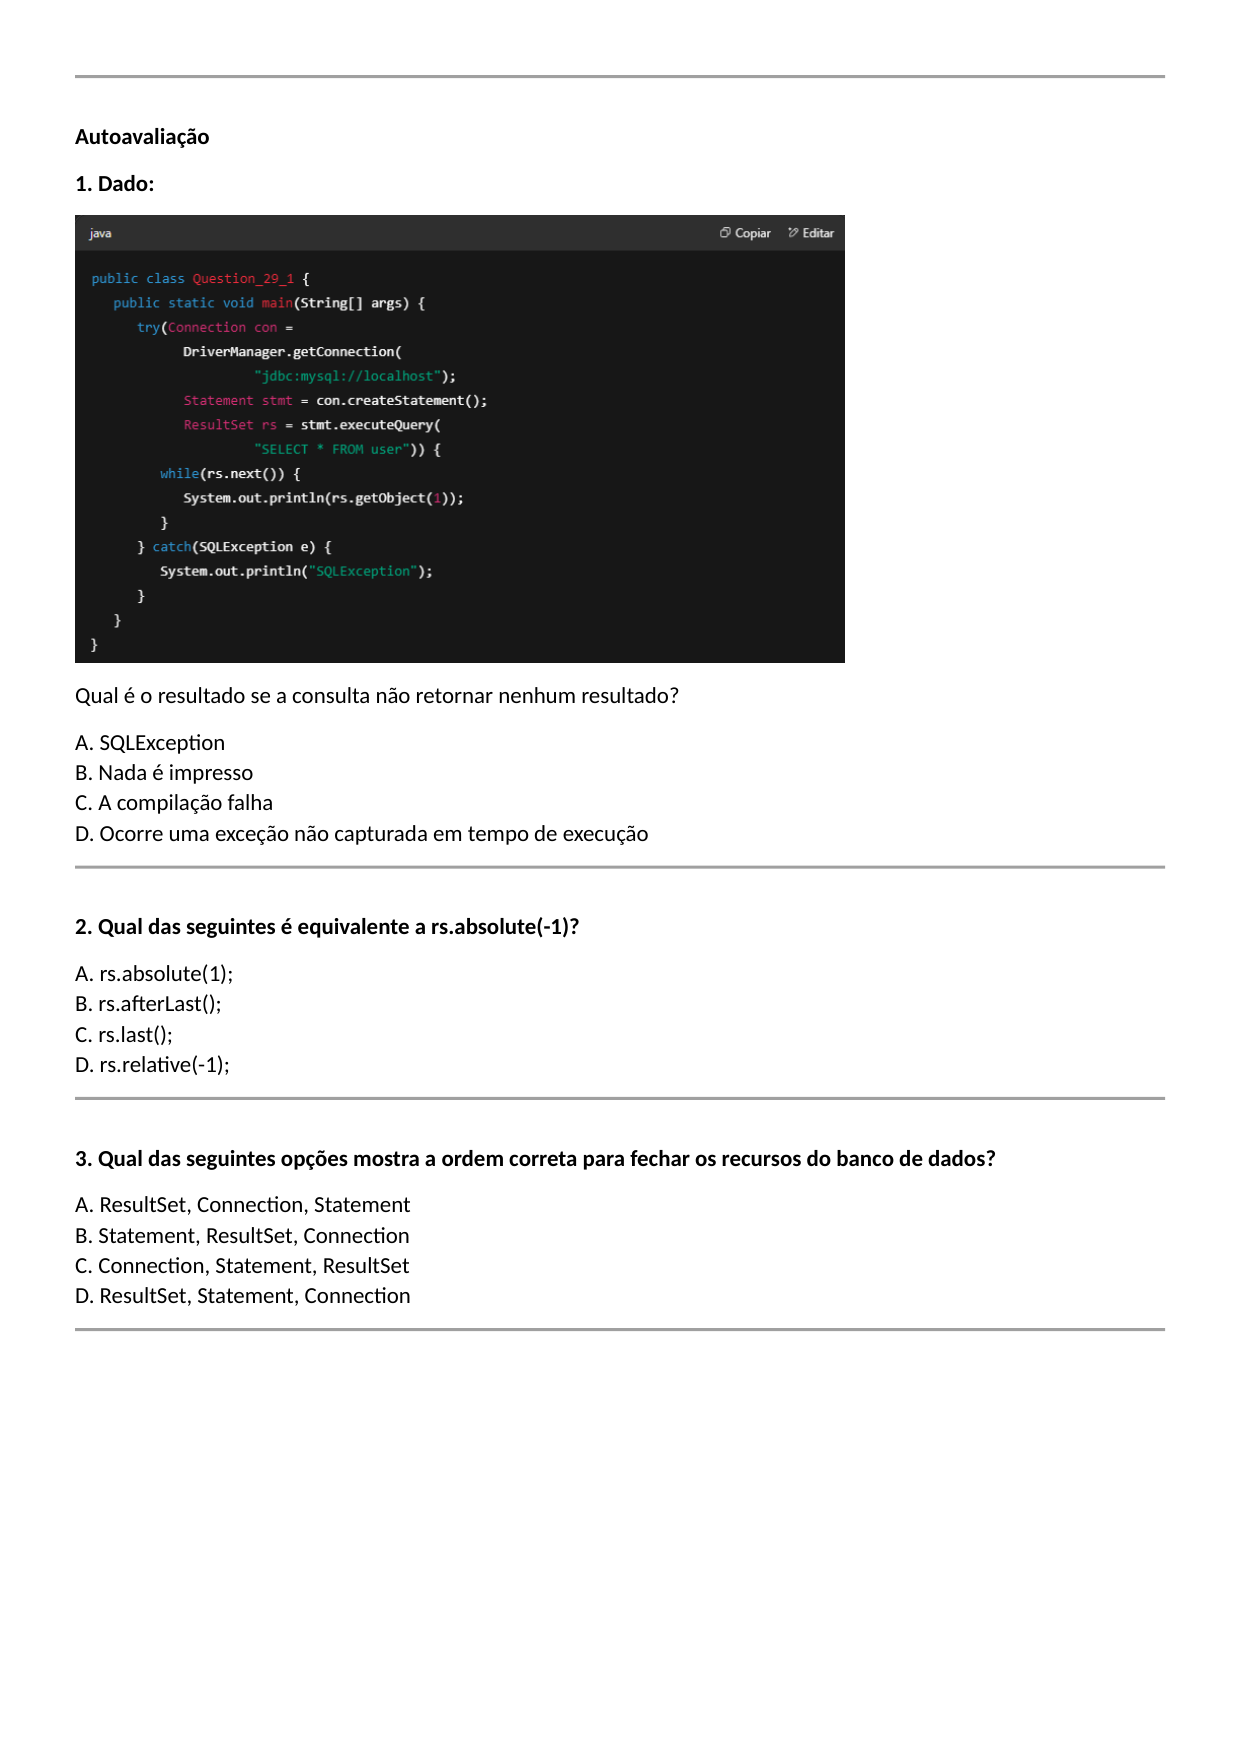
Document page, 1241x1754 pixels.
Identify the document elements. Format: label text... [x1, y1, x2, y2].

text Autoavaliação [75, 122, 1165, 150]
text A. SQLException B. Nada é impresso C. A compilação falha D. Ocorre uma exceção não capturada em tempo de execução [75, 728, 1165, 847]
picture [75, 215, 845, 663]
text 1. Dado: [75, 169, 1165, 197]
text 3. Qual das seguintes opções mostra a ordem correta para fechar os recursos do banco de dados? [75, 1144, 1165, 1172]
text Qual é o resultado se a consulta não retornar nenhum resultado? [75, 681, 1165, 709]
text A. rs.absolute(1); B. rs.afterLast(); C. rs.last(); D. rs.relative(-1); [75, 959, 1165, 1078]
text A. ResultSet, Connection, Statement B. Statement, ResultSet, Connection C. Connection, Statement, ResultSet D. ResultSet, Statement, Connection [75, 1191, 1165, 1309]
text 2. Qual das seguintes é equivalente a rs.absolute(-1)? [75, 912, 1165, 940]
